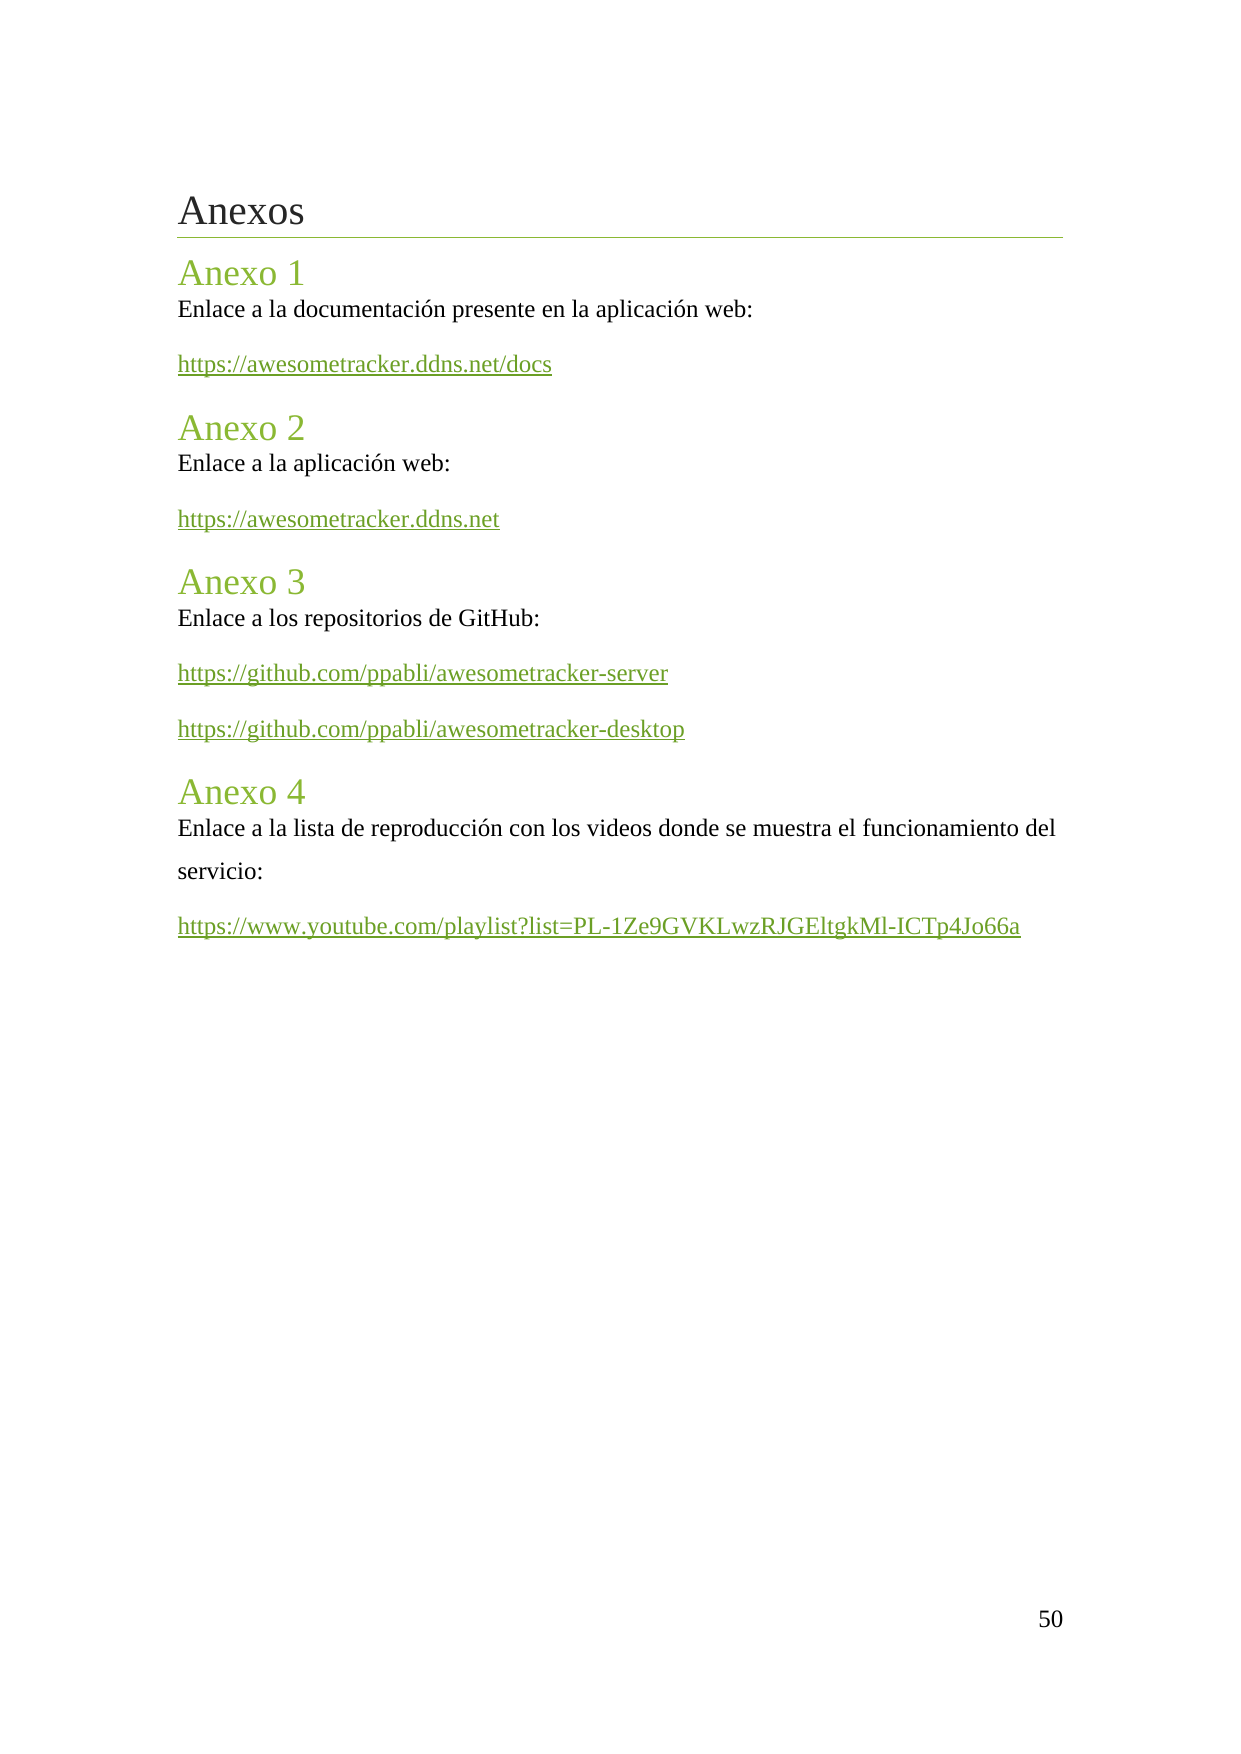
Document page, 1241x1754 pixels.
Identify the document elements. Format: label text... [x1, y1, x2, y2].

text https://github.com/ppabli/awesometracker-desktop [177, 714, 1063, 743]
text Enlace a los repositorios de GitHub: [177, 603, 1063, 631]
subtitle Anexo 2 [177, 405, 1063, 448]
text Enlace a la documentación presente en la aplicación web: [177, 294, 1063, 323]
subtitle Anexo 4 [177, 769, 1063, 813]
subtitle Anexo 1 [177, 251, 1063, 294]
text https://www.youtube.com/playlist?list=PL-1Ze9GVKLwzRJGEltgkMl-ICTp4Jo66a [177, 911, 1063, 940]
subtitle Anexos [177, 185, 1063, 237]
text Enlace a la aplicación web: [177, 448, 1063, 477]
subtitle Anexo 3 [177, 559, 1063, 603]
text https://awesometracker.ddns.net [177, 504, 1063, 533]
text https://github.com/ppabli/awesometracker-server [177, 658, 1063, 687]
text https://awesometracker.ddns.net/docs [177, 349, 1063, 378]
text Enlace a la lista de reproducción con los videos donde se muestra el funcionamiento del servicio: [177, 813, 1063, 884]
